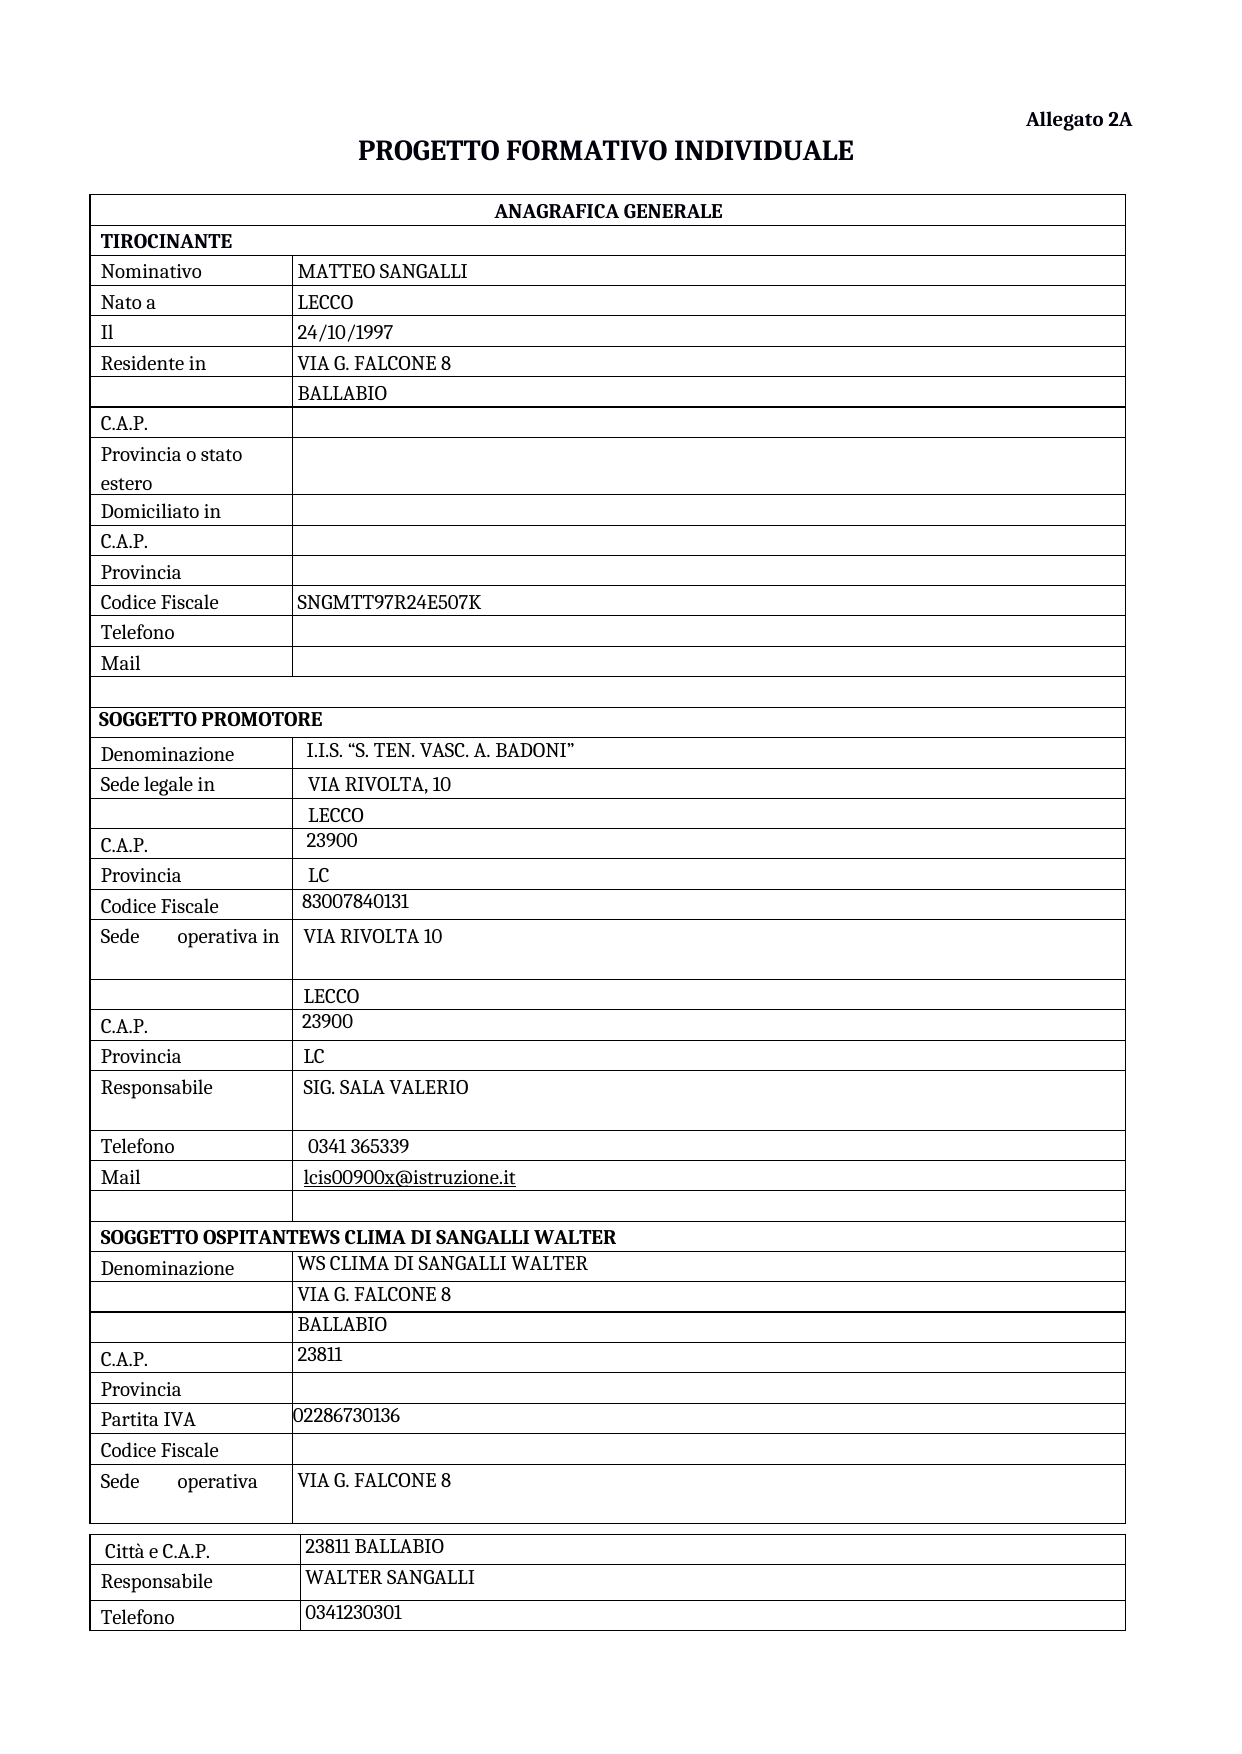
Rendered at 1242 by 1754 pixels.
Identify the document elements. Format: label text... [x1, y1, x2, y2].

table_cell [91, 1191, 292, 1221]
table_cell 24/10/1997 [293, 316, 1125, 346]
table_cell [293, 495, 1125, 524]
table_cell VIA G. FALCONE 8 [293, 1282, 1125, 1311]
table_cell [293, 556, 1125, 585]
table_cell C.A.P. [91, 1010, 292, 1039]
table_cell Partita IVA [91, 1404, 292, 1433]
table_cell VIA RIVOLTA 10 [293, 920, 1125, 979]
table_cell Sede legale in [91, 769, 292, 798]
table_cell 23900 [293, 829, 1125, 858]
table_cell Domiciliato in [91, 495, 292, 524]
table_cell Provincia [91, 1373, 292, 1402]
table_cell Codice Fiscale [91, 586, 292, 615]
table_cell WS CLIMA DI SANGALLI WALTER [293, 1252, 1125, 1281]
table_cell Sede operativa [91, 1465, 292, 1523]
table_cell LC [293, 1041, 1125, 1070]
table_cell MATTEO SANGALLI [293, 256, 1125, 285]
table_cell SOGGETTO OSPITANTEWS CLIMA DI SANGALLI WALTER [91, 1222, 1125, 1251]
table_cell BALLABIO [293, 377, 1125, 406]
table_cell [91, 1282, 292, 1311]
table_cell C.A.P. [91, 1343, 292, 1372]
table_cell Provincia [91, 1041, 292, 1070]
table_cell SOGGETTO PROMOTORE [91, 708, 1125, 737]
table_cell [91, 980, 292, 1009]
table_cell VIA G. FALCONE 8 [293, 347, 1125, 376]
table_cell [293, 1373, 1125, 1402]
table_cell [293, 647, 1125, 676]
table_cell I.I.S. “S. TEN. VASC. A. BADONI” [293, 738, 1125, 767]
table_cell SNGMTT97R24E507K [293, 586, 1125, 615]
table_cell 0341 365339 [293, 1131, 1125, 1160]
table_header ANAGRAFICA GENERALE [91, 195, 1125, 224]
table_cell Mail [91, 1161, 292, 1190]
table_cell C.A.P. [91, 526, 292, 555]
table_cell 23811 [293, 1343, 1125, 1372]
table_cell 0341230301 [301, 1601, 1125, 1630]
table_cell [293, 408, 1125, 437]
table_cell 83007840131 [293, 890, 1125, 919]
table_cell [293, 1191, 1125, 1221]
table_cell LC [293, 859, 1125, 889]
table_cell [293, 1434, 1125, 1463]
table_cell [293, 438, 1125, 494]
table_cell [293, 526, 1125, 555]
table_cell VIA G. FALCONE 8 [293, 1465, 1125, 1523]
table_cell lcis00900x@istruzione.it [293, 1161, 1125, 1190]
table_cell [91, 1313, 292, 1342]
table_cell LECCO [293, 799, 1125, 828]
table_cell TIROCINANTE [91, 226, 1125, 255]
text Allegato 2A [90, 104, 1132, 132]
table_cell BALLABIO [293, 1313, 1125, 1342]
table_cell Provincia o stato estero [91, 438, 292, 494]
table_cell Codice Fiscale [91, 890, 292, 919]
table_cell [91, 677, 1125, 707]
table_cell SIG. SALA VALERIO [293, 1071, 1125, 1129]
table_cell VIA RIVOLTA, 10 [293, 769, 1125, 798]
table_cell Provincia [91, 556, 292, 585]
table_cell Denominazione [91, 1252, 292, 1281]
table_cell C.A.P. [91, 829, 292, 858]
table_cell Responsabile [91, 1565, 300, 1600]
table_cell WALTER SANGALLI [301, 1565, 1125, 1600]
table_cell Nominativo [91, 256, 292, 285]
table_cell Telefono [91, 1601, 300, 1630]
table_cell Residente in [91, 347, 292, 376]
table_cell Il [91, 316, 292, 346]
table_cell Denominazione [91, 738, 292, 767]
table_cell Provincia [91, 859, 292, 889]
table_header Città e C.A.P. [91, 1535, 300, 1564]
table_cell [293, 616, 1125, 646]
table_cell Codice Fiscale [91, 1434, 292, 1463]
table_cell [91, 799, 292, 828]
table_cell Mail [91, 647, 292, 676]
table_cell Sede operativa in [91, 920, 292, 979]
table_cell 23900 [293, 1010, 1125, 1039]
table_cell Telefono [91, 1131, 292, 1160]
table_header 23811 BALLABIO [301, 1535, 1125, 1564]
table_cell [91, 377, 292, 406]
table_cell Nato a [91, 286, 292, 315]
table_cell Telefono [91, 616, 292, 646]
table_cell LECCO [293, 286, 1125, 315]
table_cell 02286730136 [293, 1404, 1125, 1433]
table_cell LECCO [293, 980, 1125, 1009]
text PROGETTO FORMATIVO INDIVIDUALE [358, 134, 1154, 168]
table_cell Responsabile [91, 1071, 292, 1129]
table_cell C.A.P. [91, 408, 292, 437]
